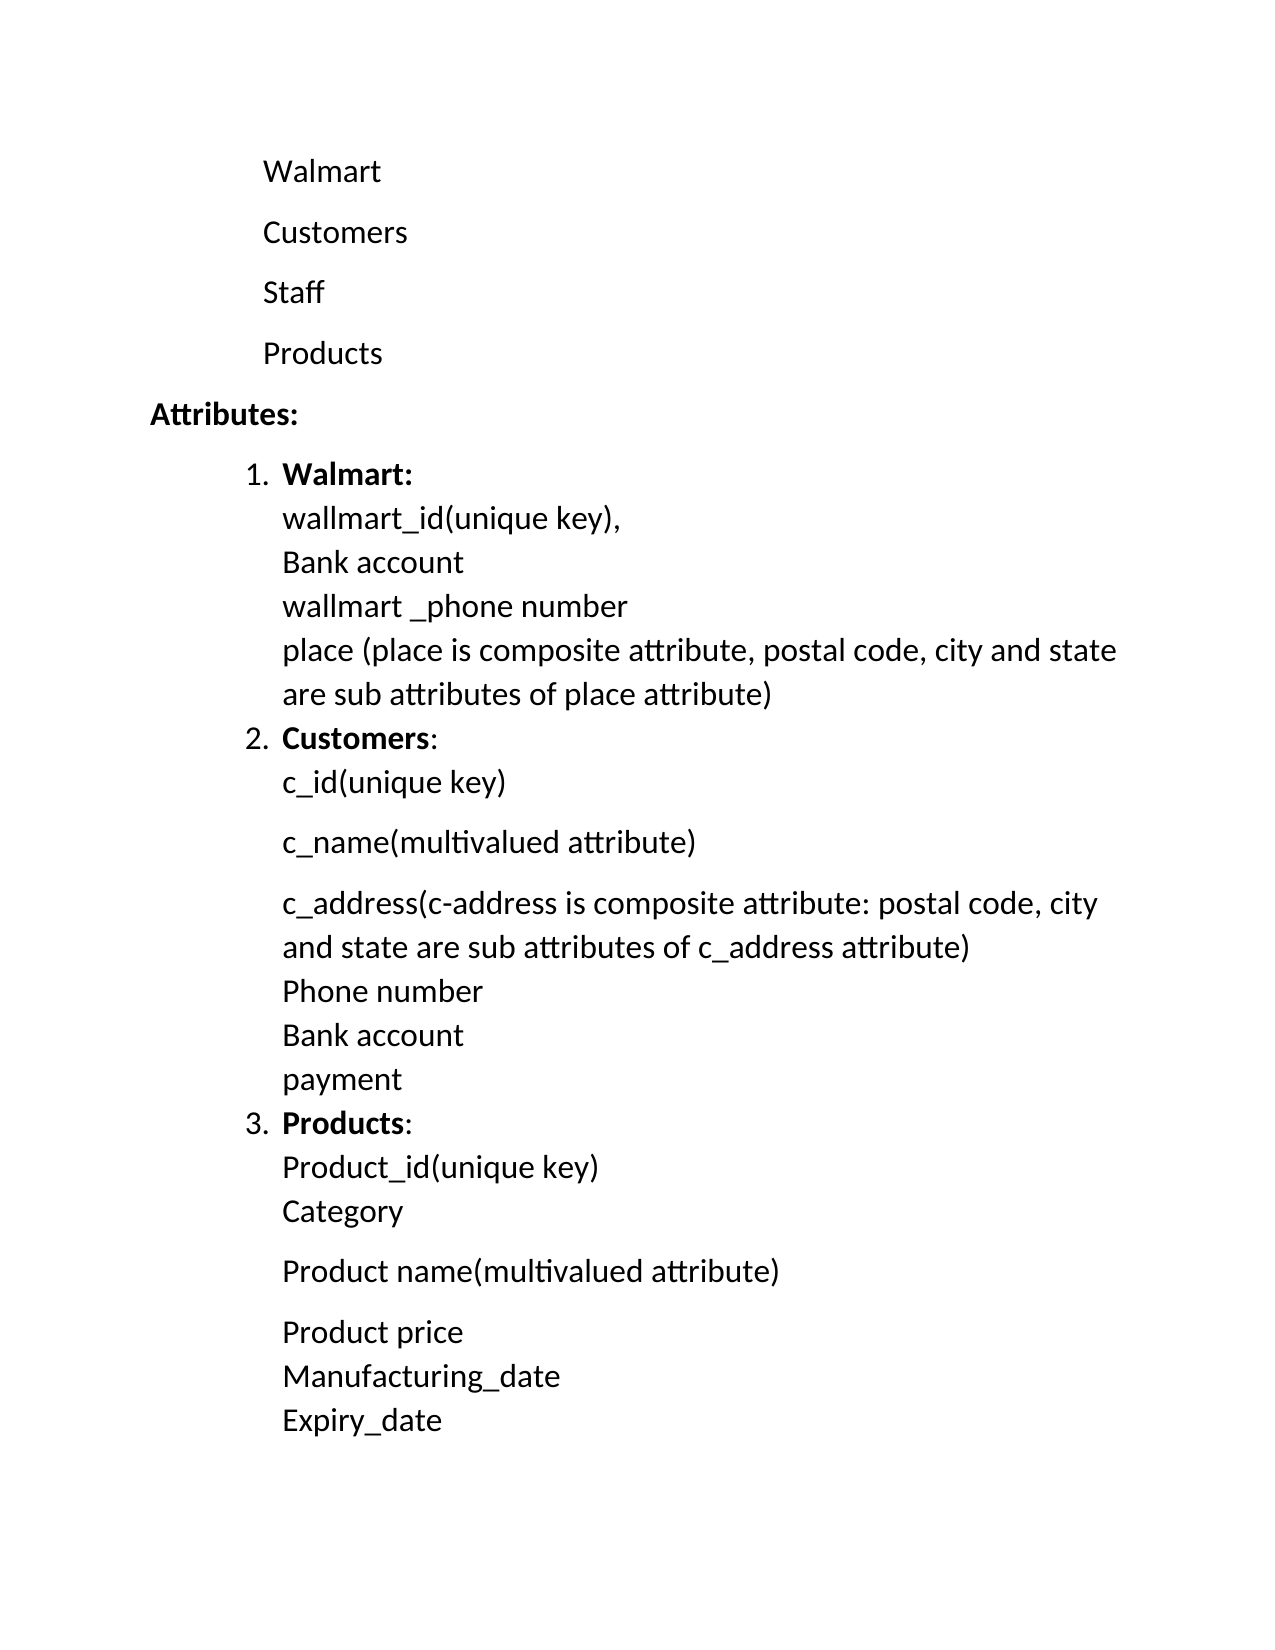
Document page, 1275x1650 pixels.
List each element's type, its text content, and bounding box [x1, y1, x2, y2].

text Products [150, 332, 1125, 373]
list Bank account [282, 1014, 1125, 1055]
text Customers [150, 211, 1125, 251]
list c_id(unique key) [282, 761, 1125, 802]
list Bank account [282, 541, 1125, 582]
list wallmart_id(unique key), [282, 497, 1125, 538]
text Product name(multivalued attribute) [282, 1250, 1125, 1291]
text c_name(multivalued attribute) [282, 821, 1125, 862]
text Staff [150, 271, 1125, 312]
list Expiry_date [282, 1399, 1125, 1440]
list Customers: [244, 717, 1125, 758]
list Manufacturing_date [282, 1355, 1125, 1396]
text Walmart [150, 150, 1125, 191]
list payment [282, 1058, 1125, 1099]
list place (place is composite attribute, postal code, city and state are sub attributes of place attribute) [282, 629, 1125, 714]
list wallmart _phone number [282, 585, 1125, 626]
list c_address(c-address is composite attribute: postal code, city and state are sub attributes of c_address attribute) [282, 882, 1125, 967]
list Walmart: [244, 453, 1125, 494]
list Products: [244, 1102, 1125, 1143]
list Category [282, 1190, 1125, 1231]
list Product_id(unique key) [282, 1146, 1125, 1187]
list Product price [282, 1311, 1125, 1352]
text Attributes: [150, 392, 1125, 433]
list Phone number [282, 970, 1125, 1011]
